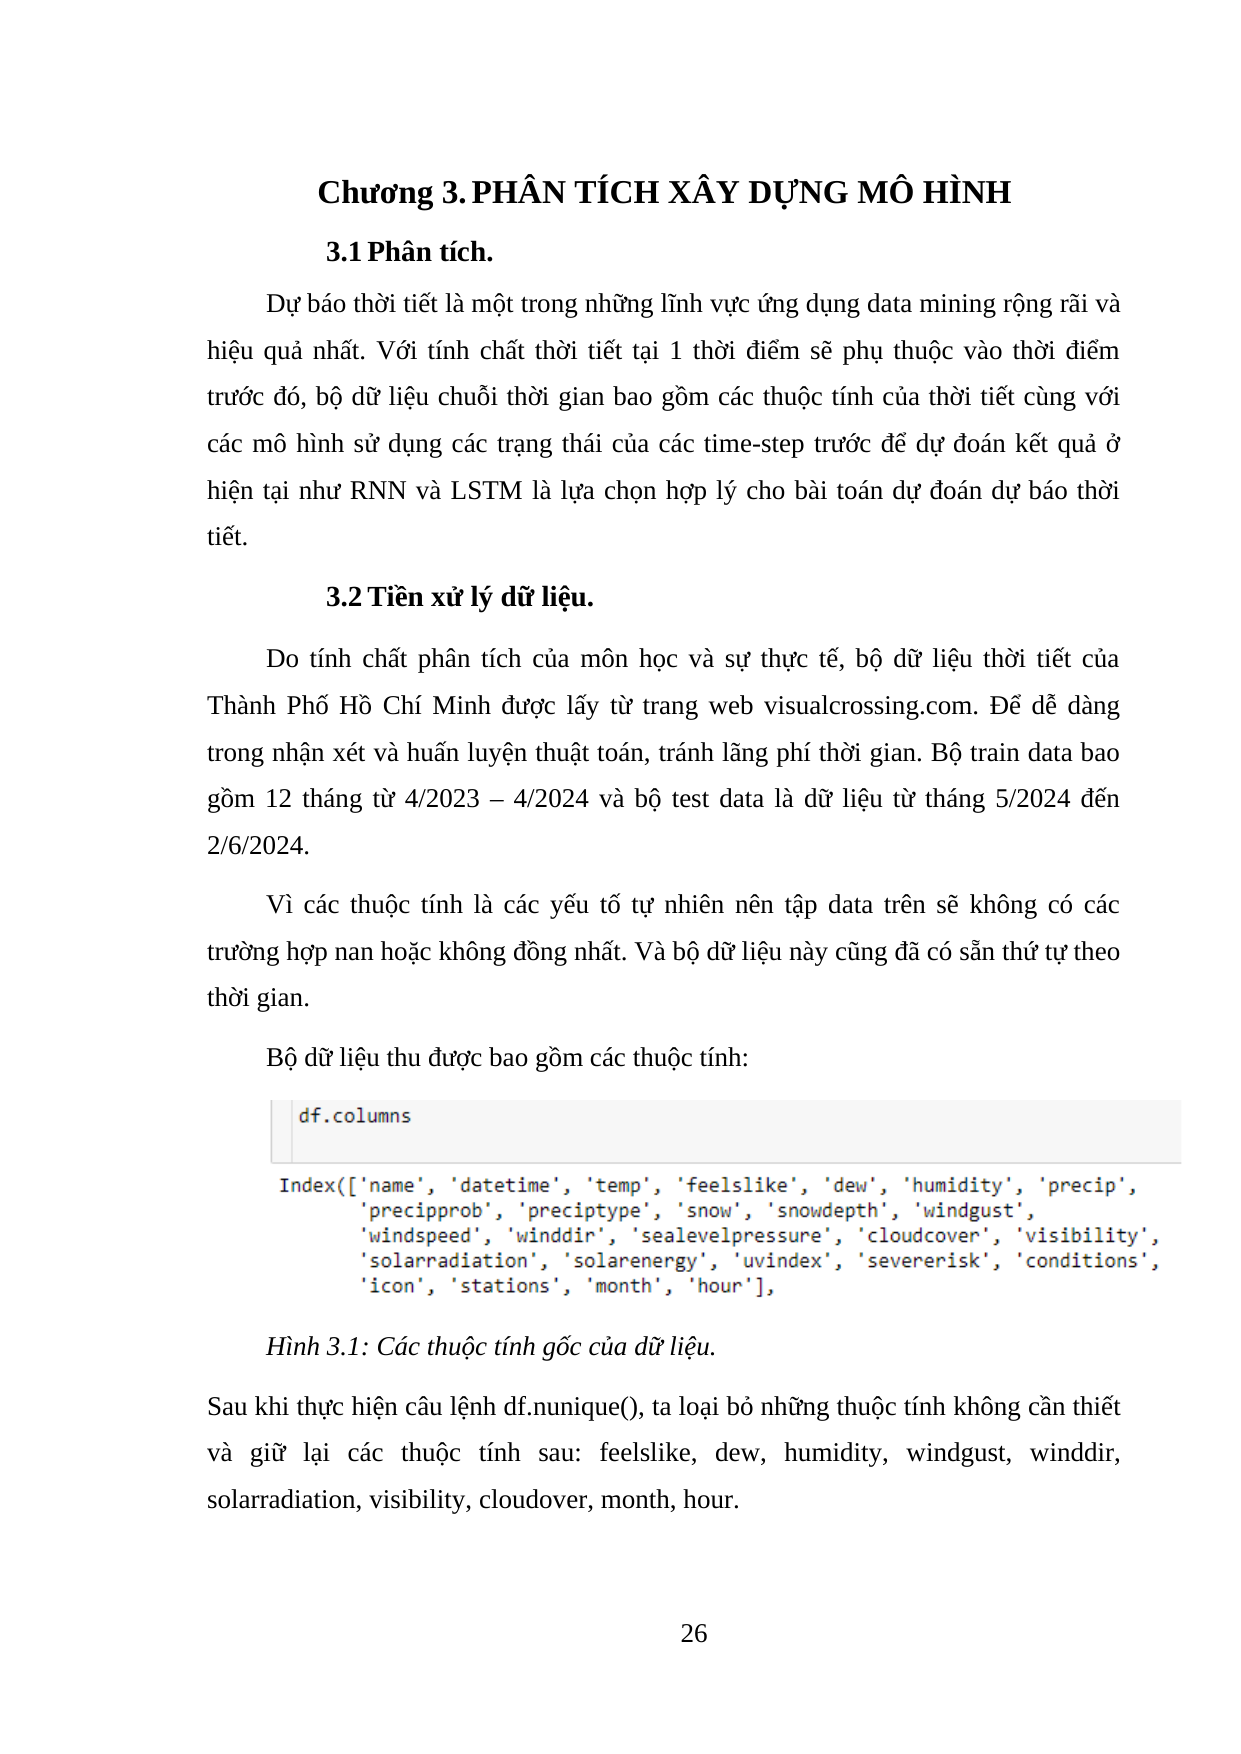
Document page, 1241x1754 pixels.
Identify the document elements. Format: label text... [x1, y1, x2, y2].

subtitle PHÂN TÍCH XÂY DỰNG MÔ HÌNH [207, 173, 1122, 211]
text Bộ dữ liệu thu được bao gồm các thuộc tính: [207, 1041, 1122, 1072]
text Dự báo thời tiết là một trong những lĩnh vực ứng dụng data mining rộng rãi và hiệu quả nhất. Với tính chất thời tiết tại 1 thời điểm sẽ phụ thuộc vào thời điểm trước đó, bộ dữ liệu chuỗi thời gian bao gồm các thuộc tính của thời tiết cùng với các mô hình sử dụng các trạng thái của các time-step trước để dự đoán kết quả ở hiện tại như RNN và LSTM là lựa chọn hợp lý cho bài toán dự đoán dự báo thời tiết. [207, 287, 1122, 552]
subtitle Phân tích. [267, 234, 1122, 268]
subtitle Tiền xử lý dữ liệu. [267, 579, 1122, 613]
text Vì các thuộc tính là các yếu tố tự nhiên nên tập data trên sẽ không có các trường hợp nan hoặc không đồng nhất. Và bộ dữ liệu này cũng đã có sẵn thứ tự theo thời gian. [207, 888, 1122, 1013]
text Hình 3.1: Các thuộc tính gốc của dữ liệu. [207, 1330, 1122, 1362]
text Do tính chất phân tích của môn học và sự thực tế, bộ dữ liệu thời tiết của Thành Phố Hồ Chí Minh được lấy từ trang web visualcrossing.com. Để dễ dàng trong nhận xét và huấn luyện thuật toán, tránh lãng phí thời gian. Bộ train data bao gồm 12 tháng từ 4/2023 – 4/2024 và bộ test data là dữ liệu từ tháng 5/2024 đến 2/6/2024. [207, 642, 1122, 860]
text Sau khi thực hiện câu lệnh df.nunique(), ta loại bỏ những thuộc tính không cần thiết và giữ lại các thuộc tính sau: feelslike, dew, humidity, windgust, winddir, solarradiation, visibility, cloudover, month, hour. [207, 1389, 1122, 1514]
picture [265, 1100, 1182, 1303]
